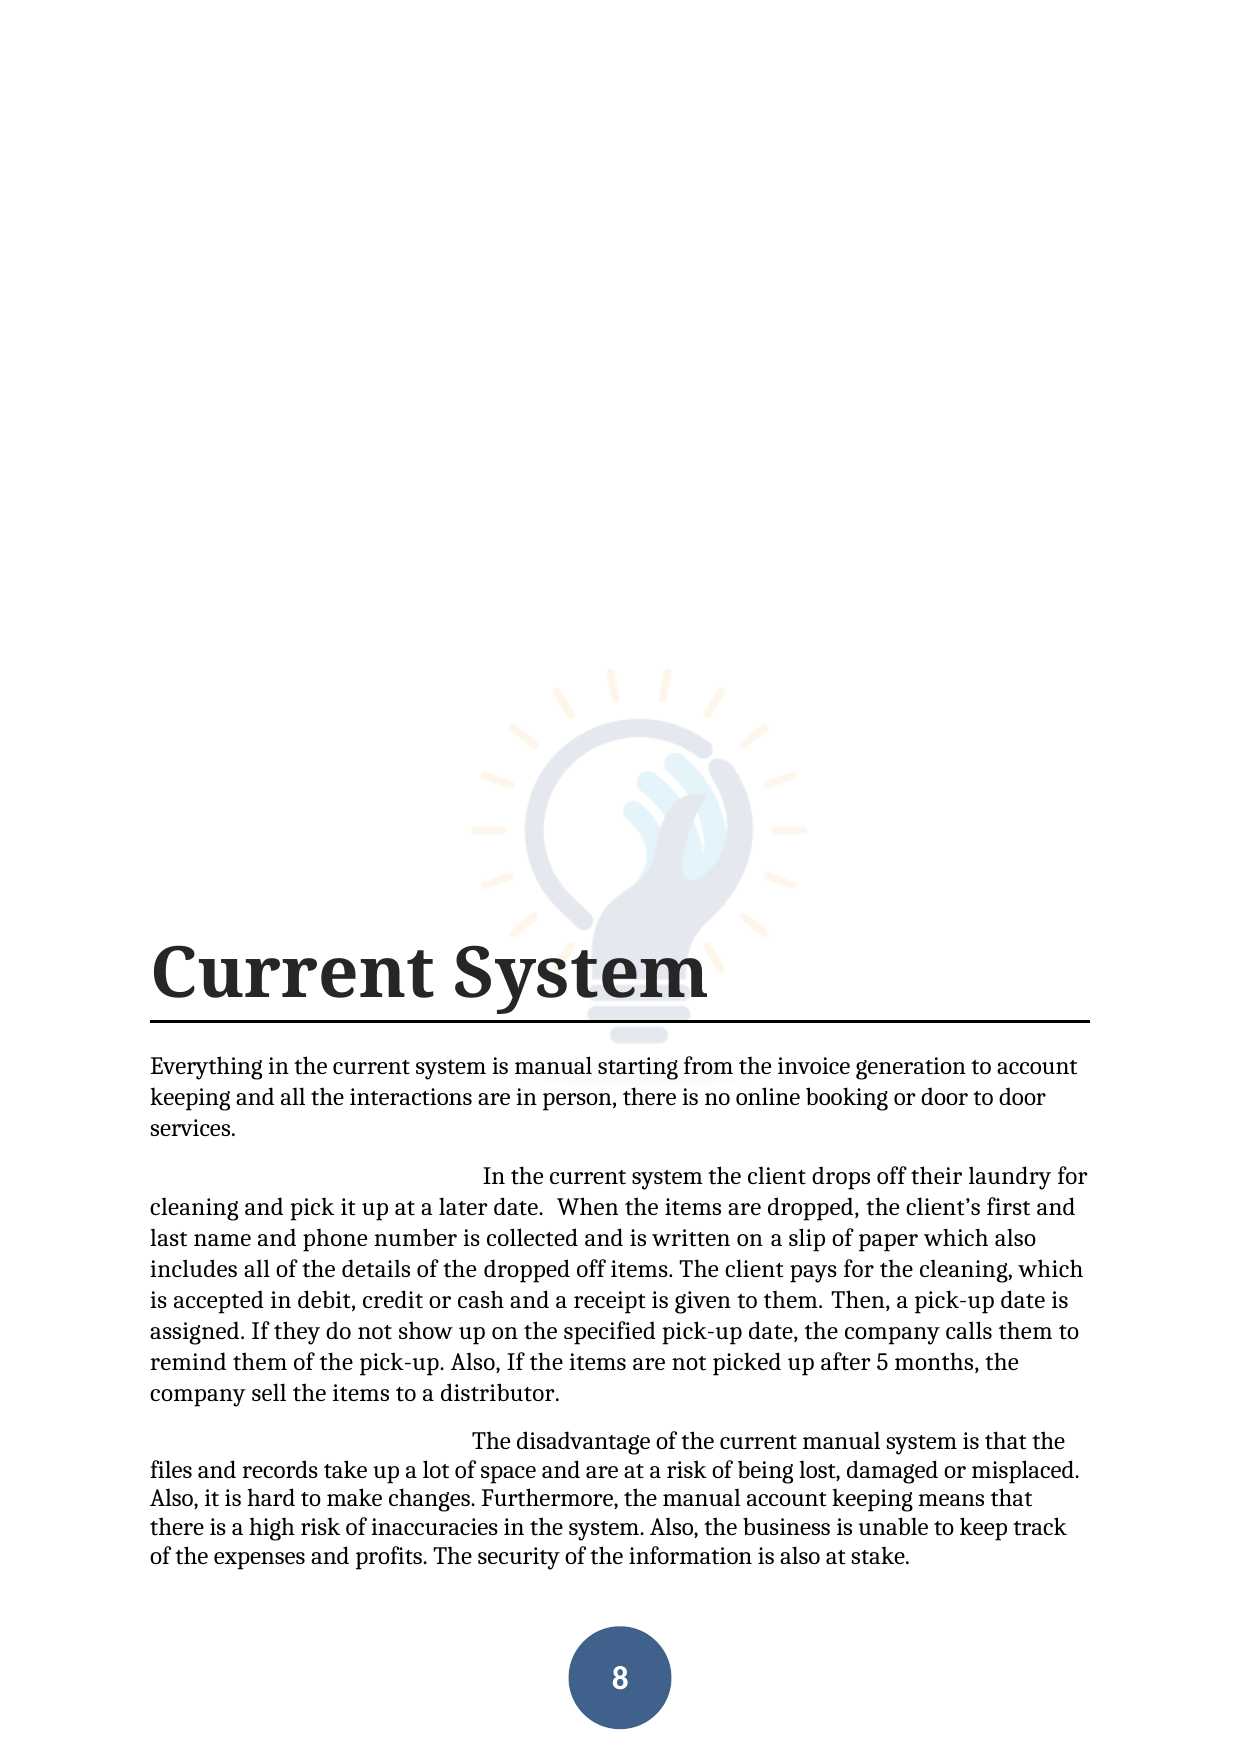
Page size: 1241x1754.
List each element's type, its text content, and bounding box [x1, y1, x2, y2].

text The disadvantage of the current manual system is that the files and records take up a lot of space and are at a risk of being lost, damaged or misplaced. Also, it is hard to make changes. Furthermore, the manual account keeping means that there is a high risk of inaccuracies in the system. Also, the business is unable to keep track of the expenses and profits. The security of the information is also at stake. [150, 1427, 1090, 1571]
text Everything in the current system is manual starting from the invoice generation to account keeping and all the interactions are in person, there is no online booking or door to door services. [150, 1052, 1090, 1143]
text In the current system the client drops off their laundry for cleaning and pick it up at a later date. When the items are dropped, the client’s first and last name and phone number is collected and is written on a slip of paper which also includes all of the details of the dropped off items. The client pays for the cleaning, which is accepted in debit, credit or cash and a receipt is given to them. Then, a pick-up date is assigned. If they do not show up on the specified pick-up date, the company calls them to remind them of the pick-up. Also, If the items are not picked up after 5 months, the company sell the items to a distributor. [150, 1162, 1090, 1408]
text Current System [150, 922, 1090, 1020]
